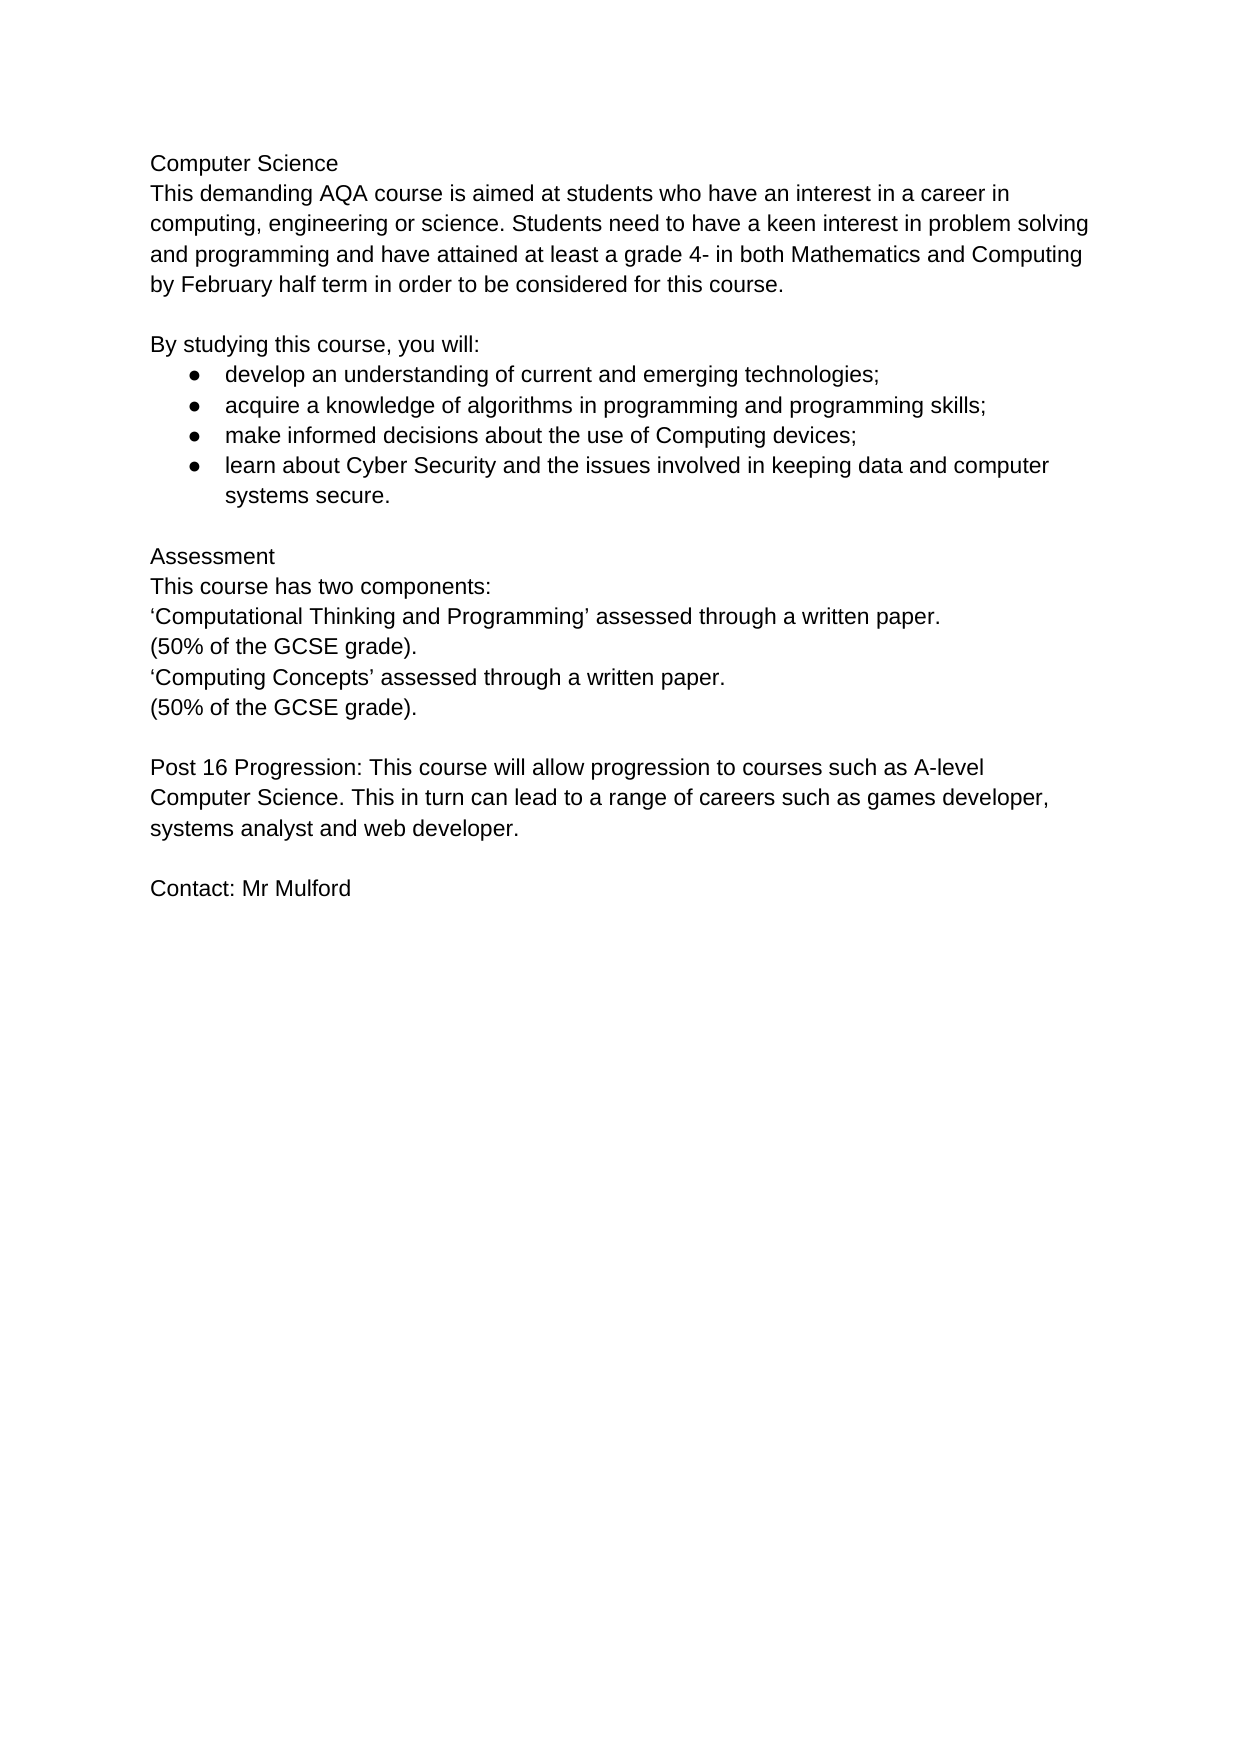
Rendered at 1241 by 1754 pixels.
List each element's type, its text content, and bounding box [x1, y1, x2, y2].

text Assessment [150, 543, 1090, 569]
list acquire a knowledge of algorithms in programming and programming skills; [187, 392, 1090, 418]
text Computer Science [150, 150, 1090, 176]
text By studying this course, you will: [150, 331, 1090, 358]
text Contact: Mr Mulford [150, 875, 1090, 901]
text (50% of the GCSE grade). [150, 694, 1090, 720]
text This course has two components: [150, 573, 1090, 599]
text Computer Science. This in turn can lead to a range of careers such as games developer, systems analyst and web developer. [150, 784, 1090, 841]
list learn about Cyber Security and the issues involved in keeping data and computer systems secure. [187, 452, 1090, 509]
text (50% of the GCSE grade). [150, 633, 1090, 660]
text This demanding AQA course is aimed at students who have an interest in a career in computing, engineering or science. Students need to have a keen interest in problem solving and programming and have attained at least a grade 4- in both Mathematics and Computing by February half term in order to be considered for this course. [150, 180, 1090, 297]
list make informed decisions about the use of Computing devices; [187, 422, 1090, 448]
text Post 16 Progression: This course will allow progression to courses such as A-level [150, 754, 1090, 781]
list develop an understanding of current and emerging technologies; [187, 361, 1090, 388]
text ‘Computing Concepts’ assessed through a written paper. [150, 663, 1090, 690]
text ‘Computational Thinking and Programming’ assessed through a written paper. [150, 603, 1090, 629]
